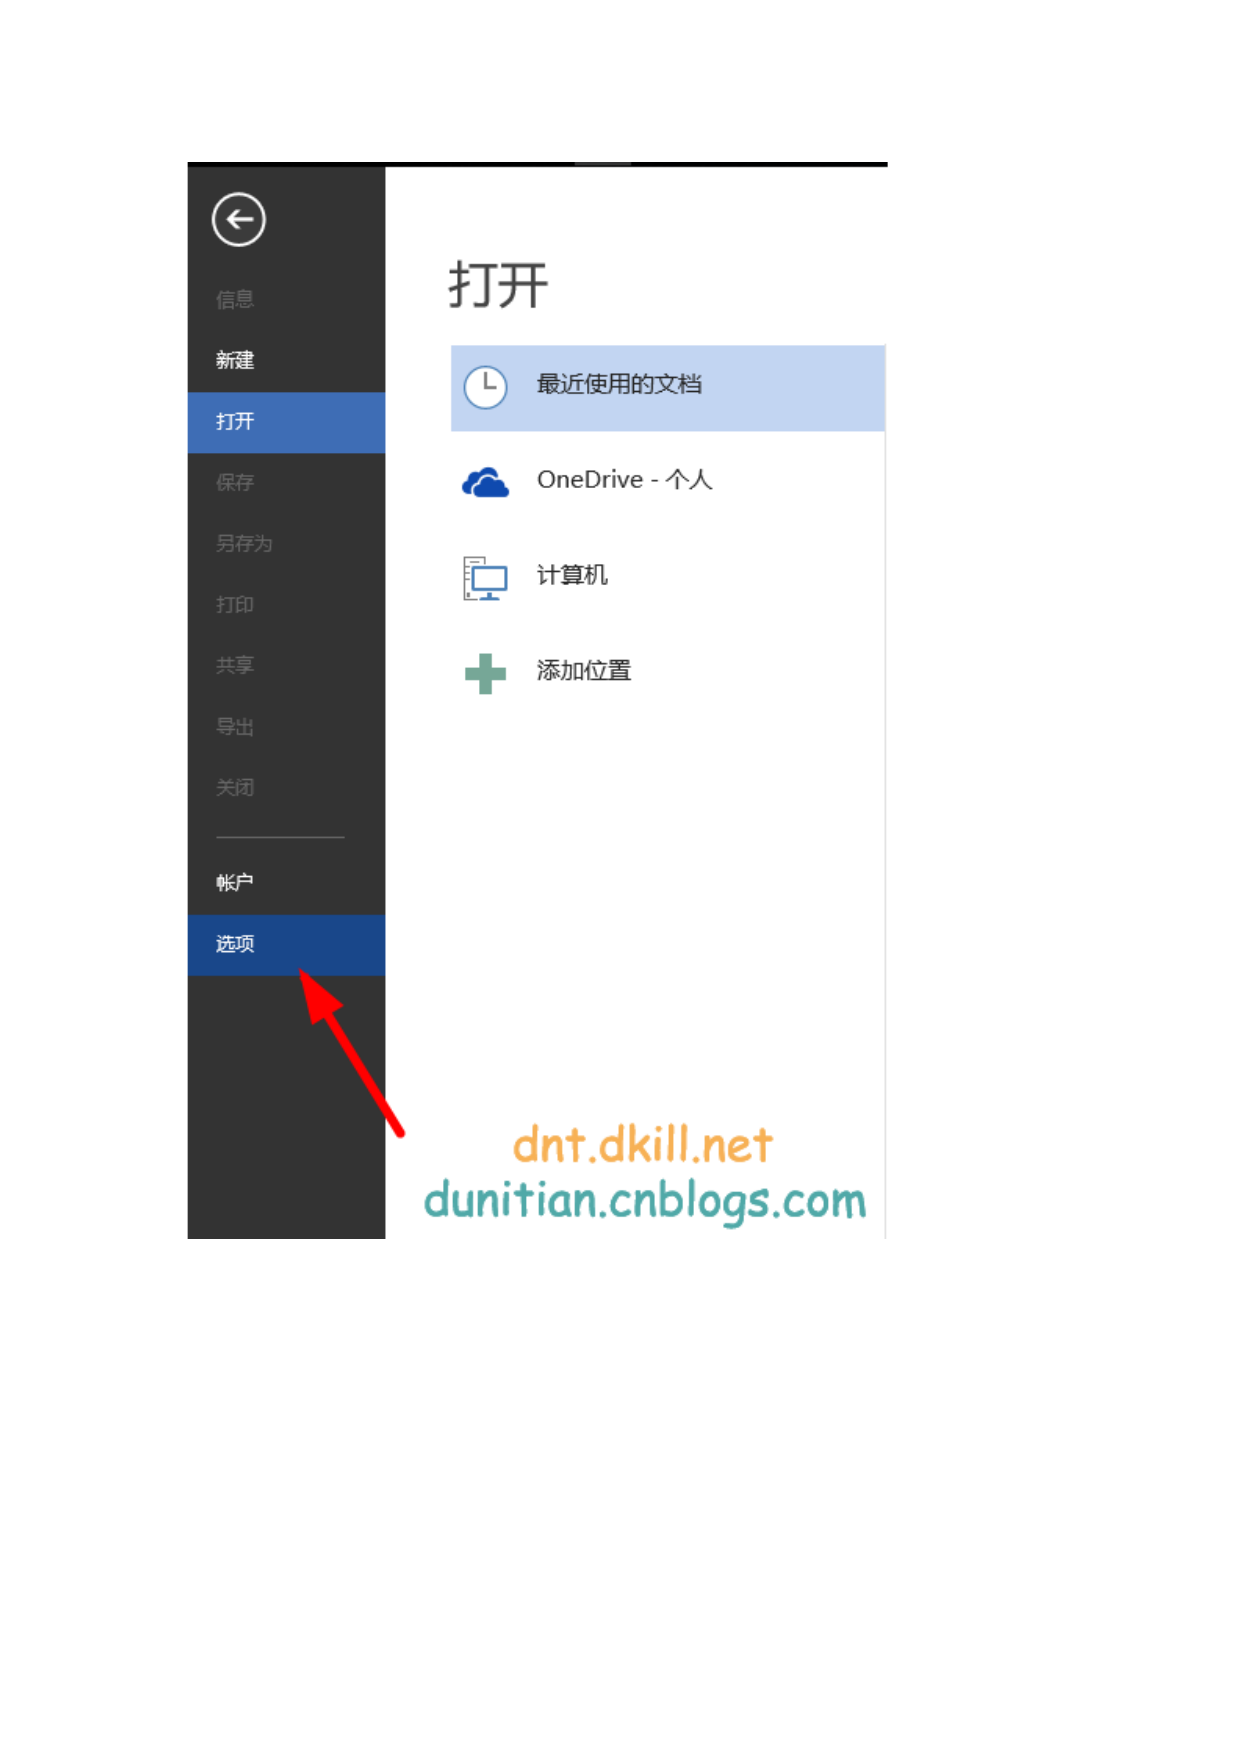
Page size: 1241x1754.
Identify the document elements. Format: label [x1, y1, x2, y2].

picture [187, 162, 888, 1239]
